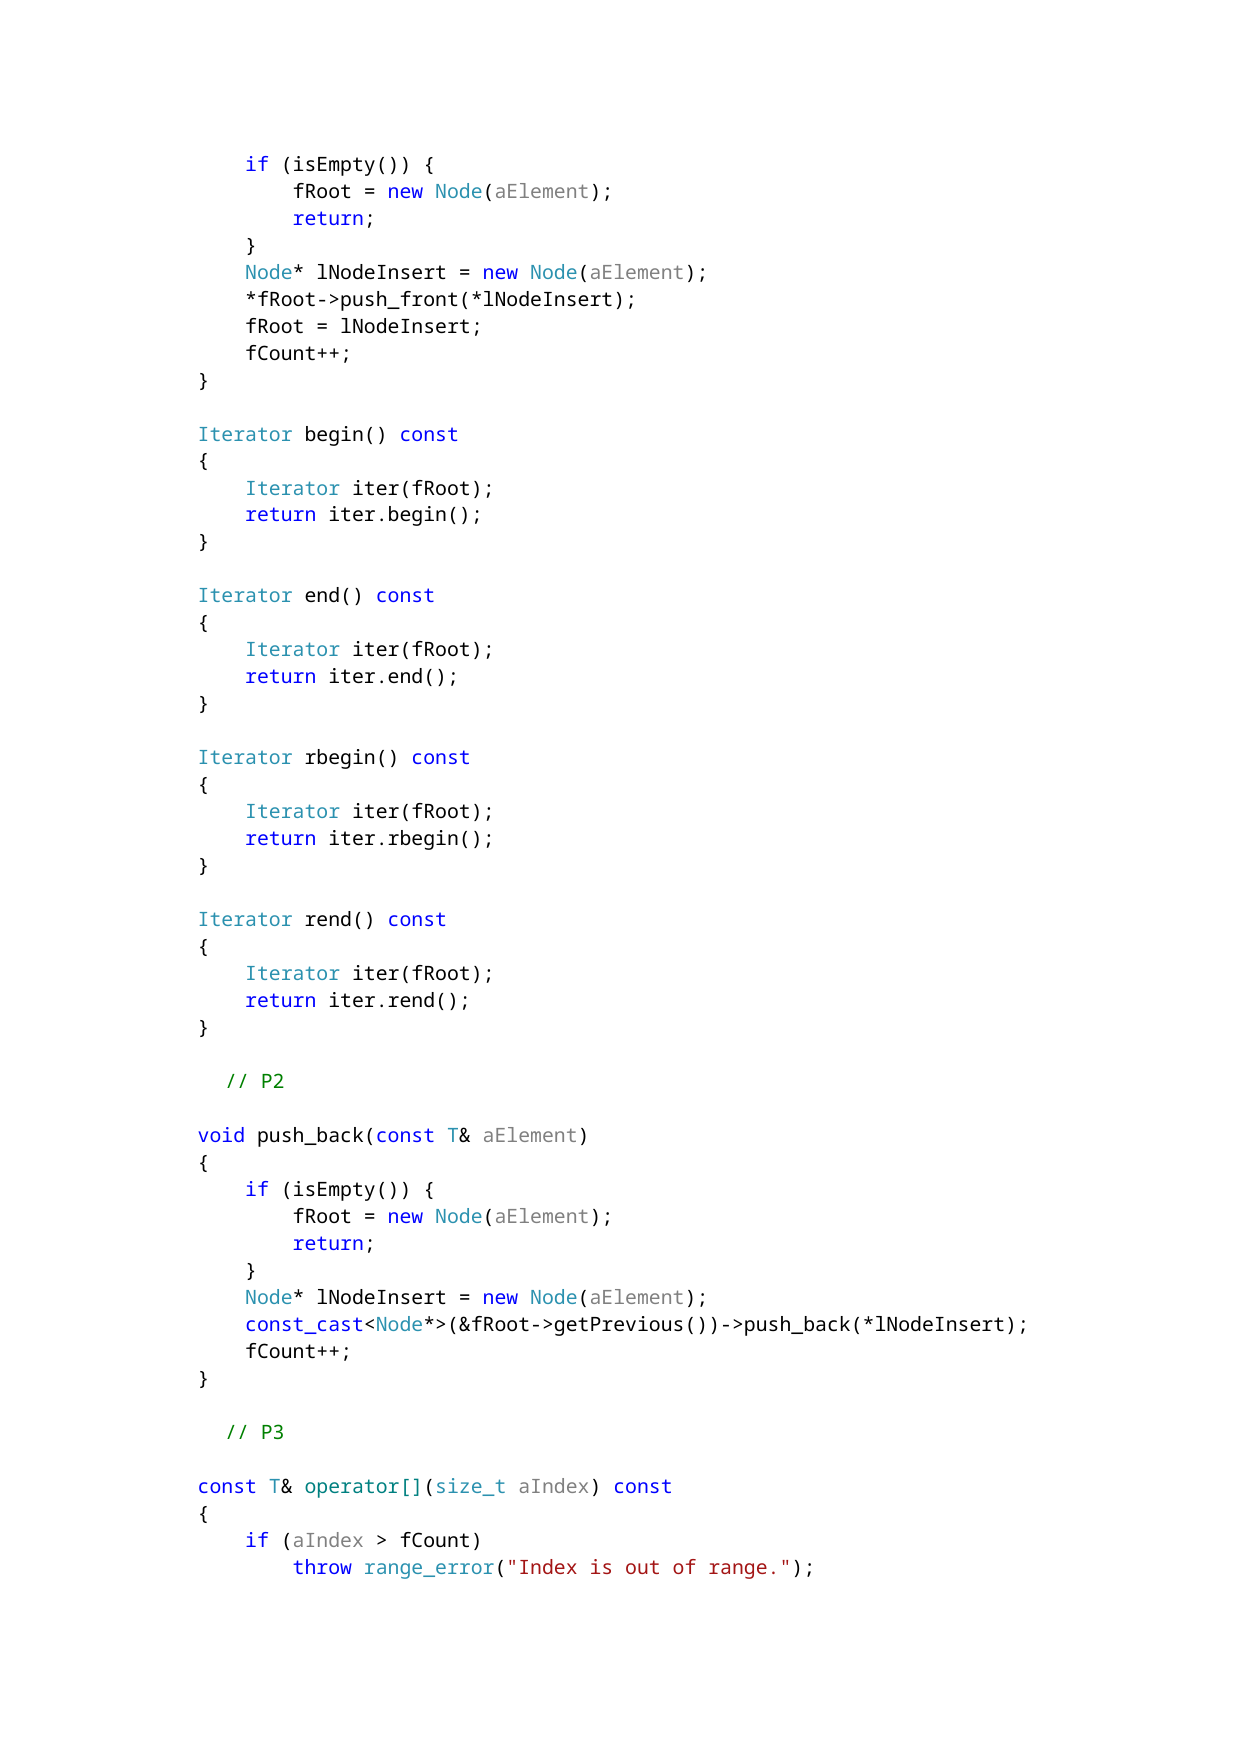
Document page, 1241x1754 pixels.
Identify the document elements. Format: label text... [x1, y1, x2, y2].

text } [150, 689, 1090, 717]
text Iterator end() const [150, 582, 1090, 609]
text fRoot = new Node(aElement); [150, 177, 1090, 204]
text { [150, 447, 1090, 474]
text } [150, 851, 1090, 878]
text return iter.end(); [150, 663, 1090, 689]
text } [150, 1256, 1090, 1283]
text return iter.rbegin(); [150, 824, 1090, 851]
text return iter.begin(); [150, 501, 1090, 528]
text Iterator rbegin() const [150, 743, 1090, 771]
text if (aIndex > fCount) [150, 1526, 1090, 1553]
text Iterator iter(fRoot); [150, 797, 1090, 824]
text throw range_error("Index is out of range."); [150, 1553, 1090, 1580]
text if (isEmpty()) { [150, 150, 1090, 177]
text fRoot = lNodeInsert; [150, 312, 1090, 339]
text // P3 [150, 1418, 1090, 1445]
text fRoot = new Node(aElement); [150, 1202, 1090, 1229]
text if (isEmpty()) { [150, 1175, 1090, 1202]
text Iterator iter(fRoot); [150, 474, 1090, 501]
text fCount++; [150, 339, 1090, 366]
text Iterator rend() const [150, 905, 1090, 932]
text } [150, 366, 1090, 393]
text return iter.rend(); [150, 986, 1090, 1013]
text { [150, 1148, 1090, 1175]
text } [150, 528, 1090, 555]
text } [150, 1013, 1090, 1040]
text fCount++; [150, 1337, 1090, 1364]
text { [150, 1499, 1090, 1526]
text } [150, 1364, 1090, 1391]
text return; [150, 204, 1090, 231]
text const T& operator[](size_t aIndex) const [150, 1472, 1090, 1499]
text { [150, 771, 1090, 797]
text Node* lNodeInsert = new Node(aElement); [150, 1283, 1090, 1310]
text } [150, 231, 1090, 258]
text Node* lNodeInsert = new Node(aElement); [150, 258, 1090, 285]
text // P2 [150, 1067, 1090, 1094]
text void push_back(const T& aElement) [150, 1121, 1090, 1148]
text Iterator iter(fRoot); [150, 959, 1090, 986]
text *fRoot->push_front(*lNodeInsert); [150, 285, 1090, 312]
text return; [150, 1229, 1090, 1256]
text Iterator begin() const [150, 420, 1090, 447]
text const_cast<Node*>(&fRoot->getPrevious())->push_back(*lNodeInsert); [150, 1310, 1090, 1337]
text { [150, 932, 1090, 959]
text { [150, 609, 1090, 636]
text Iterator iter(fRoot); [150, 636, 1090, 663]
